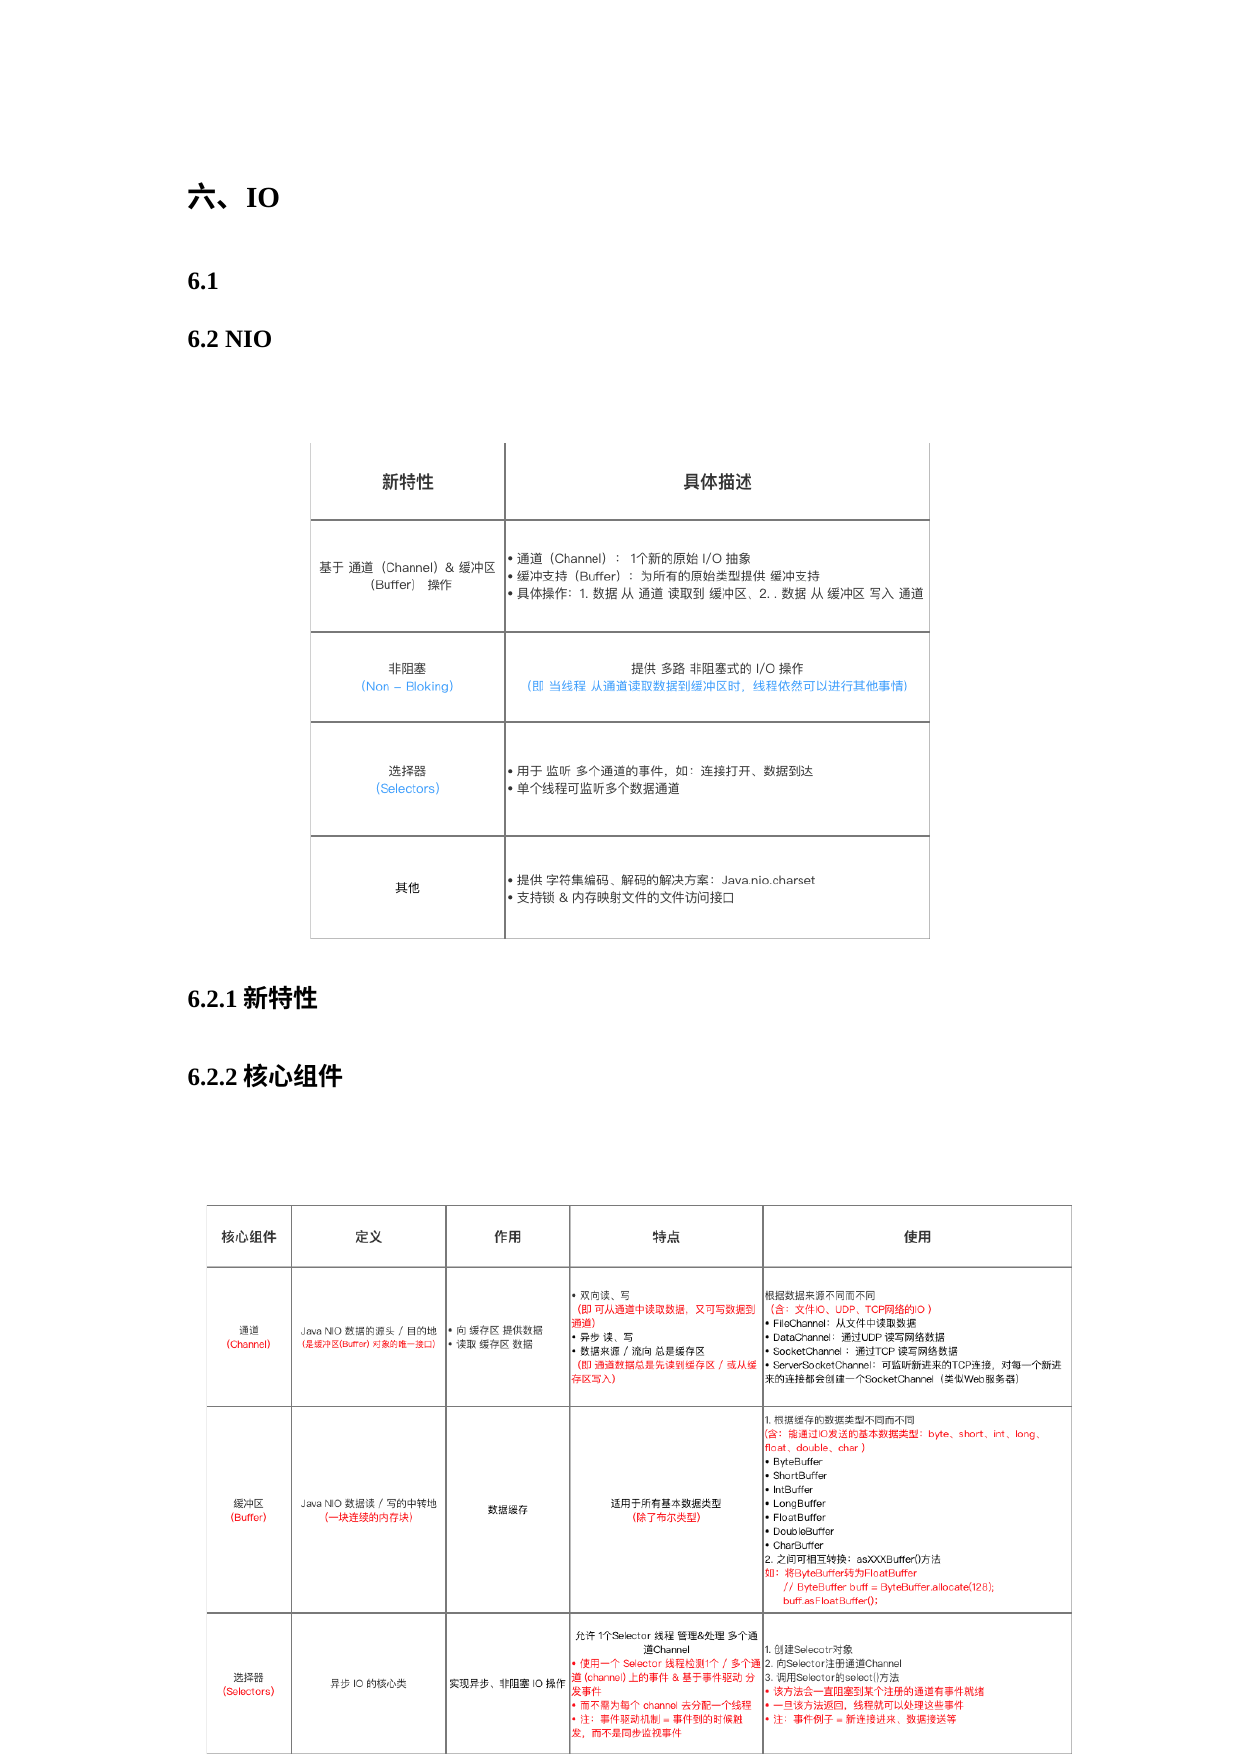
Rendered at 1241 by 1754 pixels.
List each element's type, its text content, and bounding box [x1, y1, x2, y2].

subtitle 六、IO [187, 162, 1053, 227]
subtitle 6.2.2 核心组件 [187, 1042, 1053, 1107]
subtitle 6.2 NIO [187, 322, 1053, 354]
subtitle 6.1 [187, 264, 1053, 297]
picture [206, 1205, 1072, 1754]
picture [310, 443, 930, 939]
